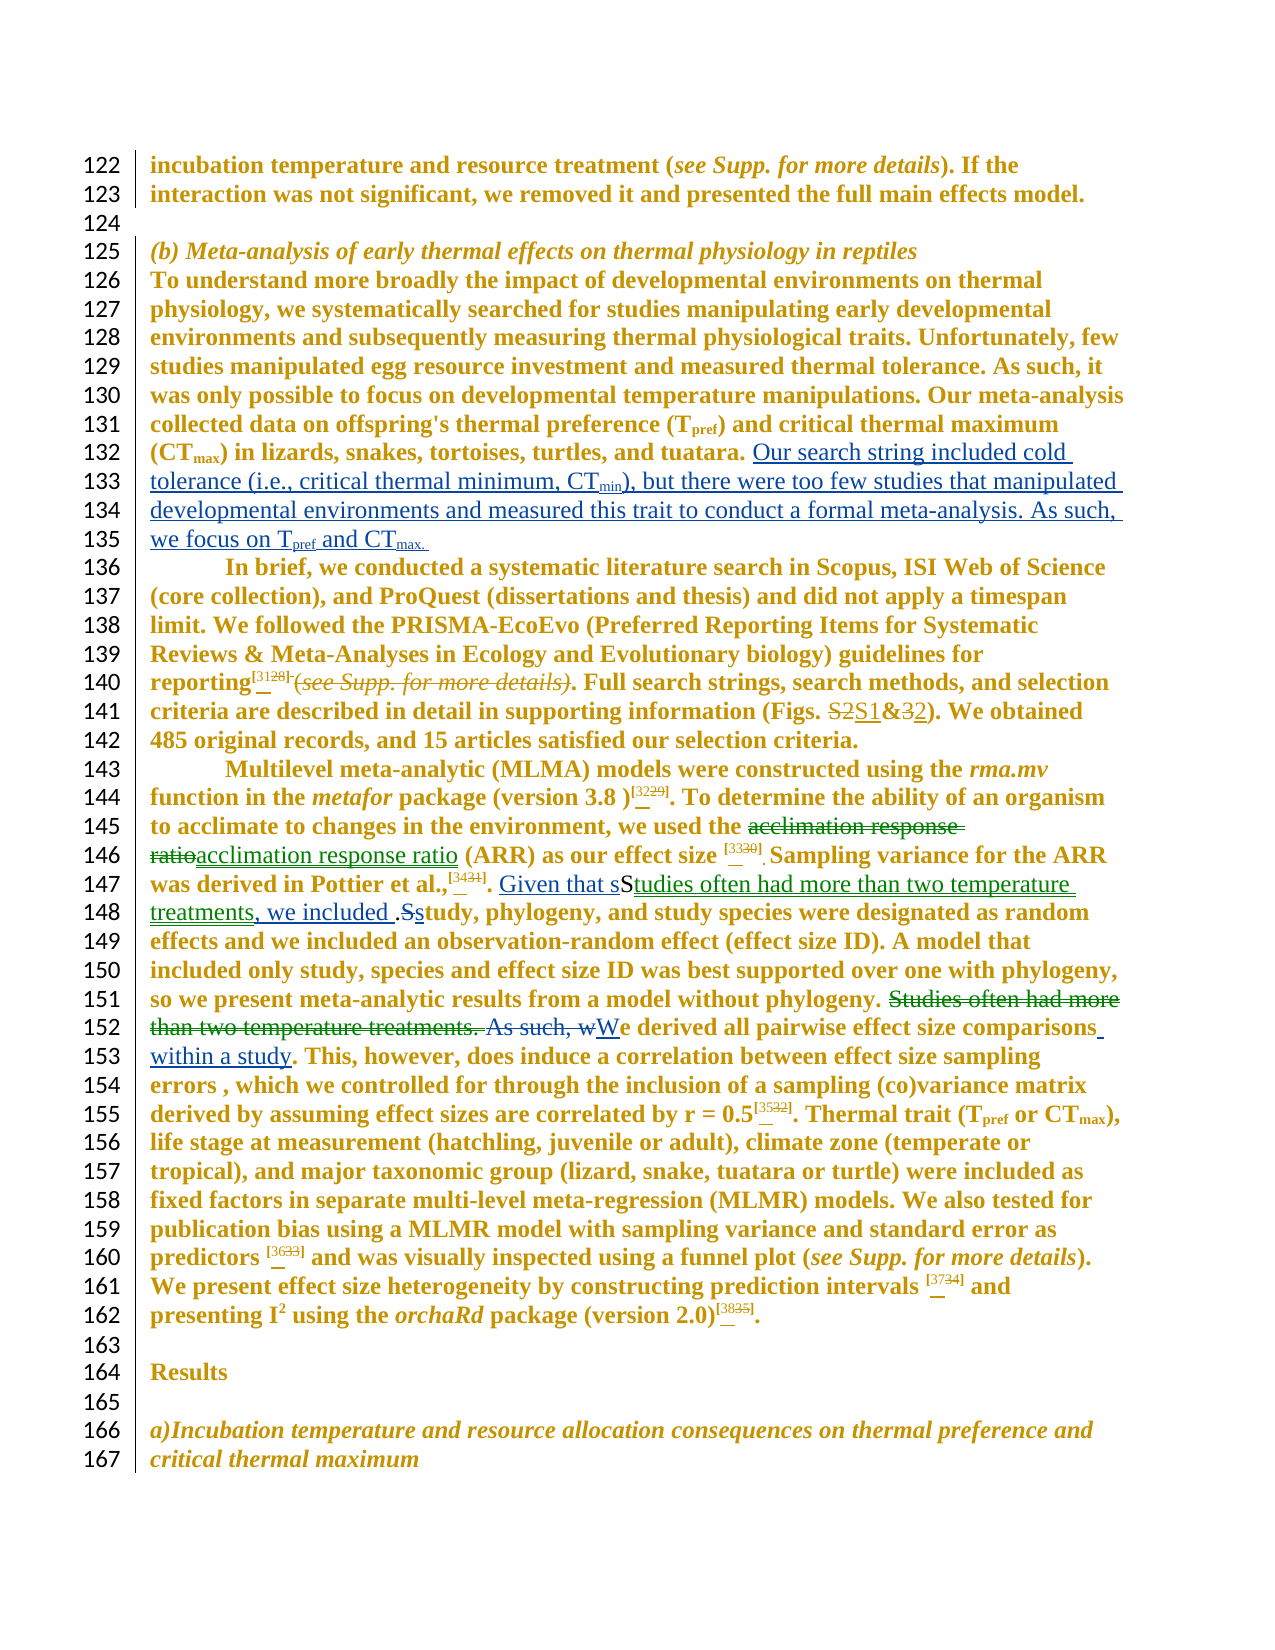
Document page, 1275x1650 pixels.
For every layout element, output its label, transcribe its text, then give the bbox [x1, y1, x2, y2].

text In brief, we conducted a systematic literature search in Scopus, ISI Web of Science (core collection), and ProQuest (dissertations and thesis) and did not apply a timespan limit. We followed the PRISMA-EcoEvo (Preferred Reporting Items for Systematic Reviews & Meta-Analyses in Ecology and Evolutionary biology) guidelines for reporting[]. Full search strings, search methods, and selection criteria are described in detail in supporting information (Figs. &). We obtained 485 original records, and 15 articles satisfied our selection criteria. [150, 552, 1125, 754]
text a)Incubation temperature and resource allocation consequences on thermal preference and critical thermal maximum [150, 1415, 1125, 1472]
text Multilevel meta-analytic (MLMA) models were constructed using the rma.mv function in the metafor package (version 3.8 )[]. To determine the ability of an organism to acclimate to changes in the environment, we used the (ARR) as our effect size []. Sampling variance for the ARR was derived in Pottier et al.,[]. tudy, phylogeny, and study species were designated as random effects and we included an observation-random effect (effect size ID). A model that included only study, species and effect size ID was best supported over one with phylogeny, so we present meta-analytic results from a model without phylogeny. e derived all pairwise effect size comparisons. This, however, does induce a correlation between effect size sampling errors , which we controlled for through the inclusion of a sampling (co)variance matrix derived by assuming effect sizes are correlated by r = 0.5[]. Thermal trait (Tpref or CTmax), life stage at measurement (hatchling, juvenile or adult), climate zone (temperate or tropical), and major taxonomic group (lizard, snake, tuatara or turtle) were included as fixed factors in separate multi-level meta-regression (MLMR) models. We also tested for publication bias using a MLMR model with sampling variance and standard error as predictors [] and was visually inspected using a funnel plot (see Supp. for more details). We present effect size heterogeneity by constructing prediction intervals [] and presenting I2 using the orchaRd package (version 2.0)[]. [150, 754, 1125, 1329]
text To understand more broadly the impact of developmental environments on thermal physiology, we systematically searched for studies manipulating early developmental environments and subsequently measuring thermal physiological traits. Unfortunately, few studies manipulated egg resource investment and measured thermal tolerance. As such, it was only possible to focus on developmental temperature manipulations. Our meta-analysis collected data on offspring's thermal preference (Tpref) and critical thermal maximum (CTmax) in lizards, snakes, tortoises, turtles, and tuatara. [425, 265, 1125, 552]
text Results [150, 1357, 1125, 1386]
text (b) Meta-analysis of early thermal effects on thermal physiology in reptiles [150, 236, 1125, 265]
